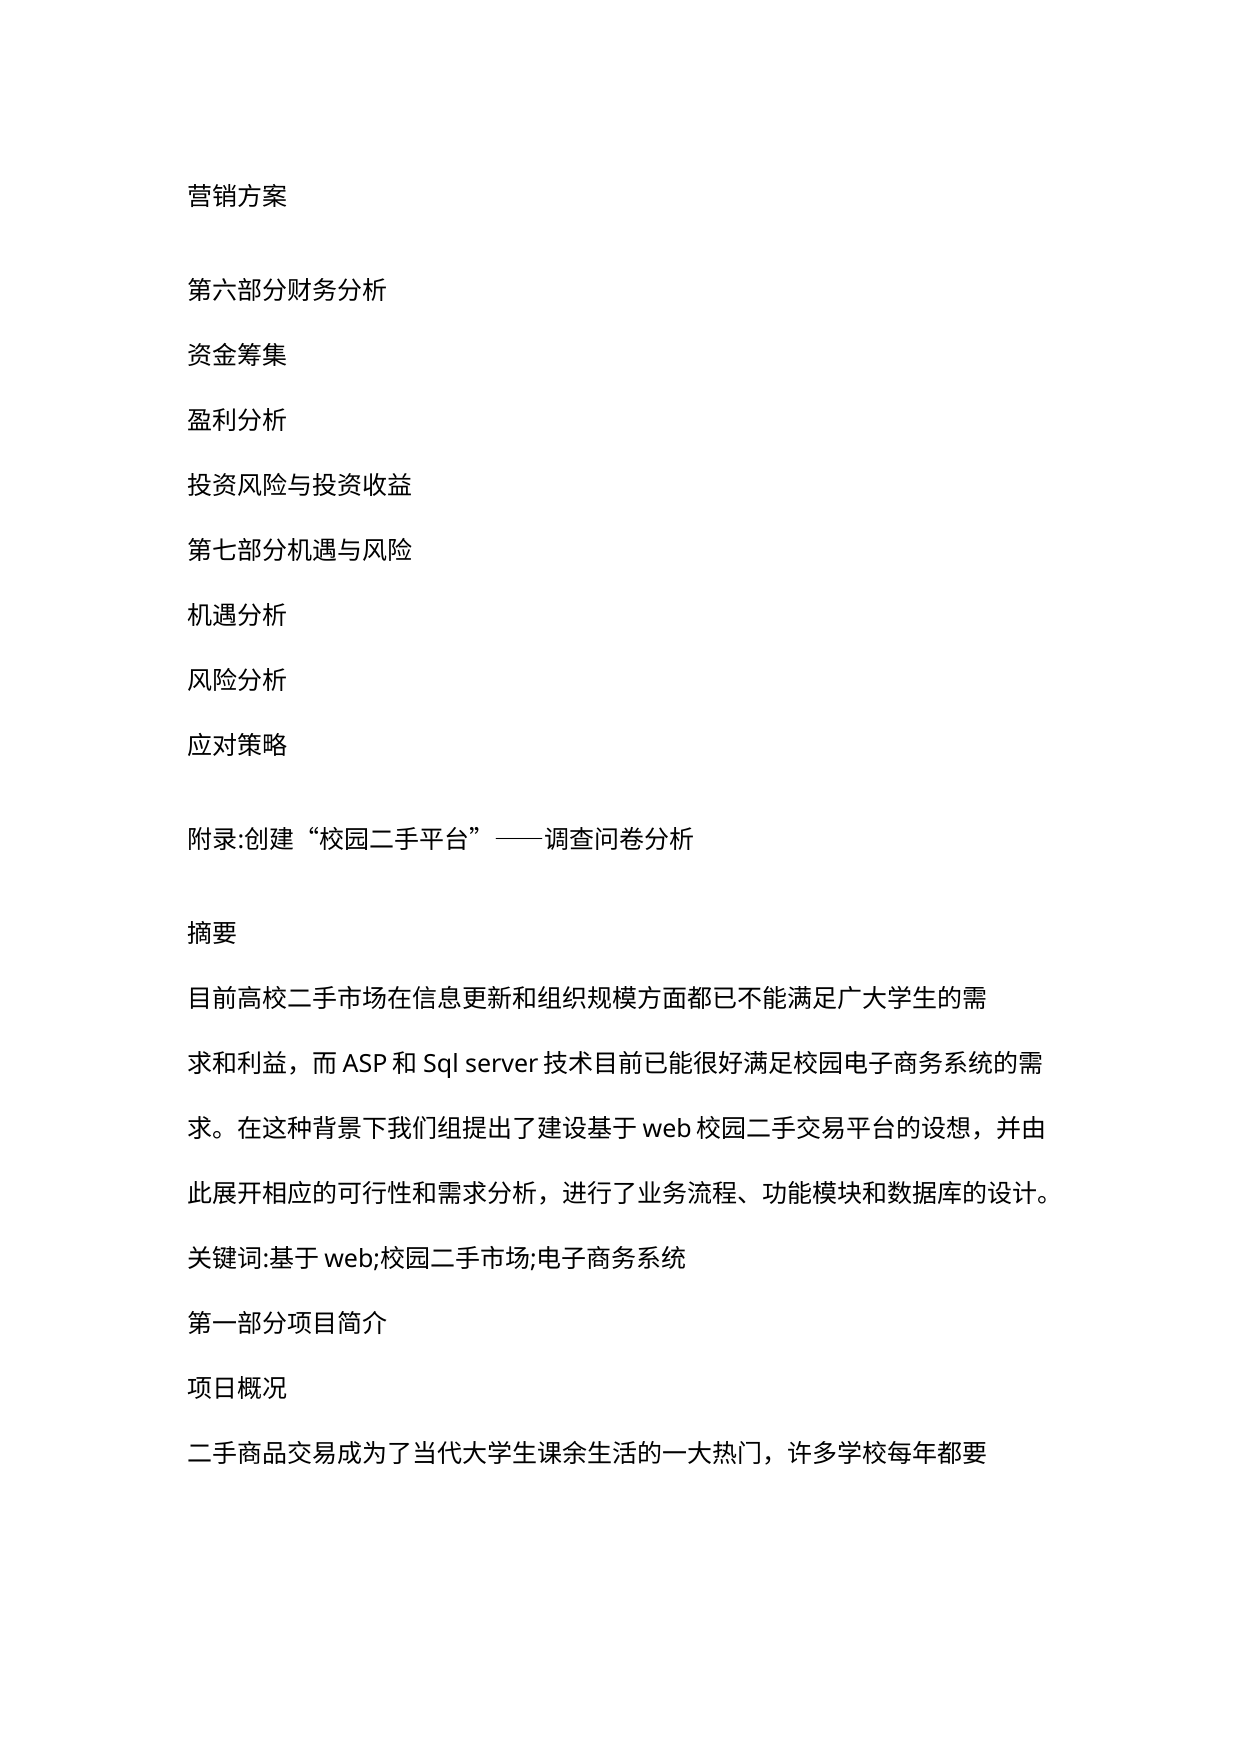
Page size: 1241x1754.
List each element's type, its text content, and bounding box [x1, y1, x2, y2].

text 附录:创建“校园二手平台”——调查问卷分析 [187, 805, 1053, 870]
text 此展开相应的可行性和需求分析，进行了业务流程、功能模块和数据库的设计。 [187, 1159, 1053, 1224]
text 风险分析 [187, 646, 1053, 711]
text 目前高校二手市场在信息更新和组织规模方面都已不能满足广大学生的需 [187, 964, 1053, 1029]
text 二手商品交易成为了当代大学生课余生活的一大热门，许多学校每年都要 [187, 1419, 1053, 1484]
text 应对策略 [187, 711, 1053, 776]
text 投资风险与投资收益 [187, 451, 1053, 516]
text 求。在这种背景下我们组提出了建设基于web校园二手交易平台的设想，并由 [187, 1094, 1053, 1159]
text 关键词:基于web;校园二手市场;电子商务系统 [187, 1224, 1053, 1289]
text 第七部分机遇与风险 [187, 516, 1053, 581]
text 资金筹集 [187, 321, 1053, 386]
text 第一部分项目简介 [187, 1289, 1053, 1354]
text 盈利分析 [187, 386, 1053, 451]
text 营销方案 [187, 162, 1053, 227]
text 求和利益，而ASP和 Sql server技术目前已能很好满足校园电子商务系统的需 [187, 1029, 1053, 1094]
text 第六部分财务分析 [187, 256, 1053, 321]
text 摘要 [187, 899, 1053, 964]
text 机遇分析 [187, 581, 1053, 646]
text 项日概况 [187, 1354, 1053, 1419]
